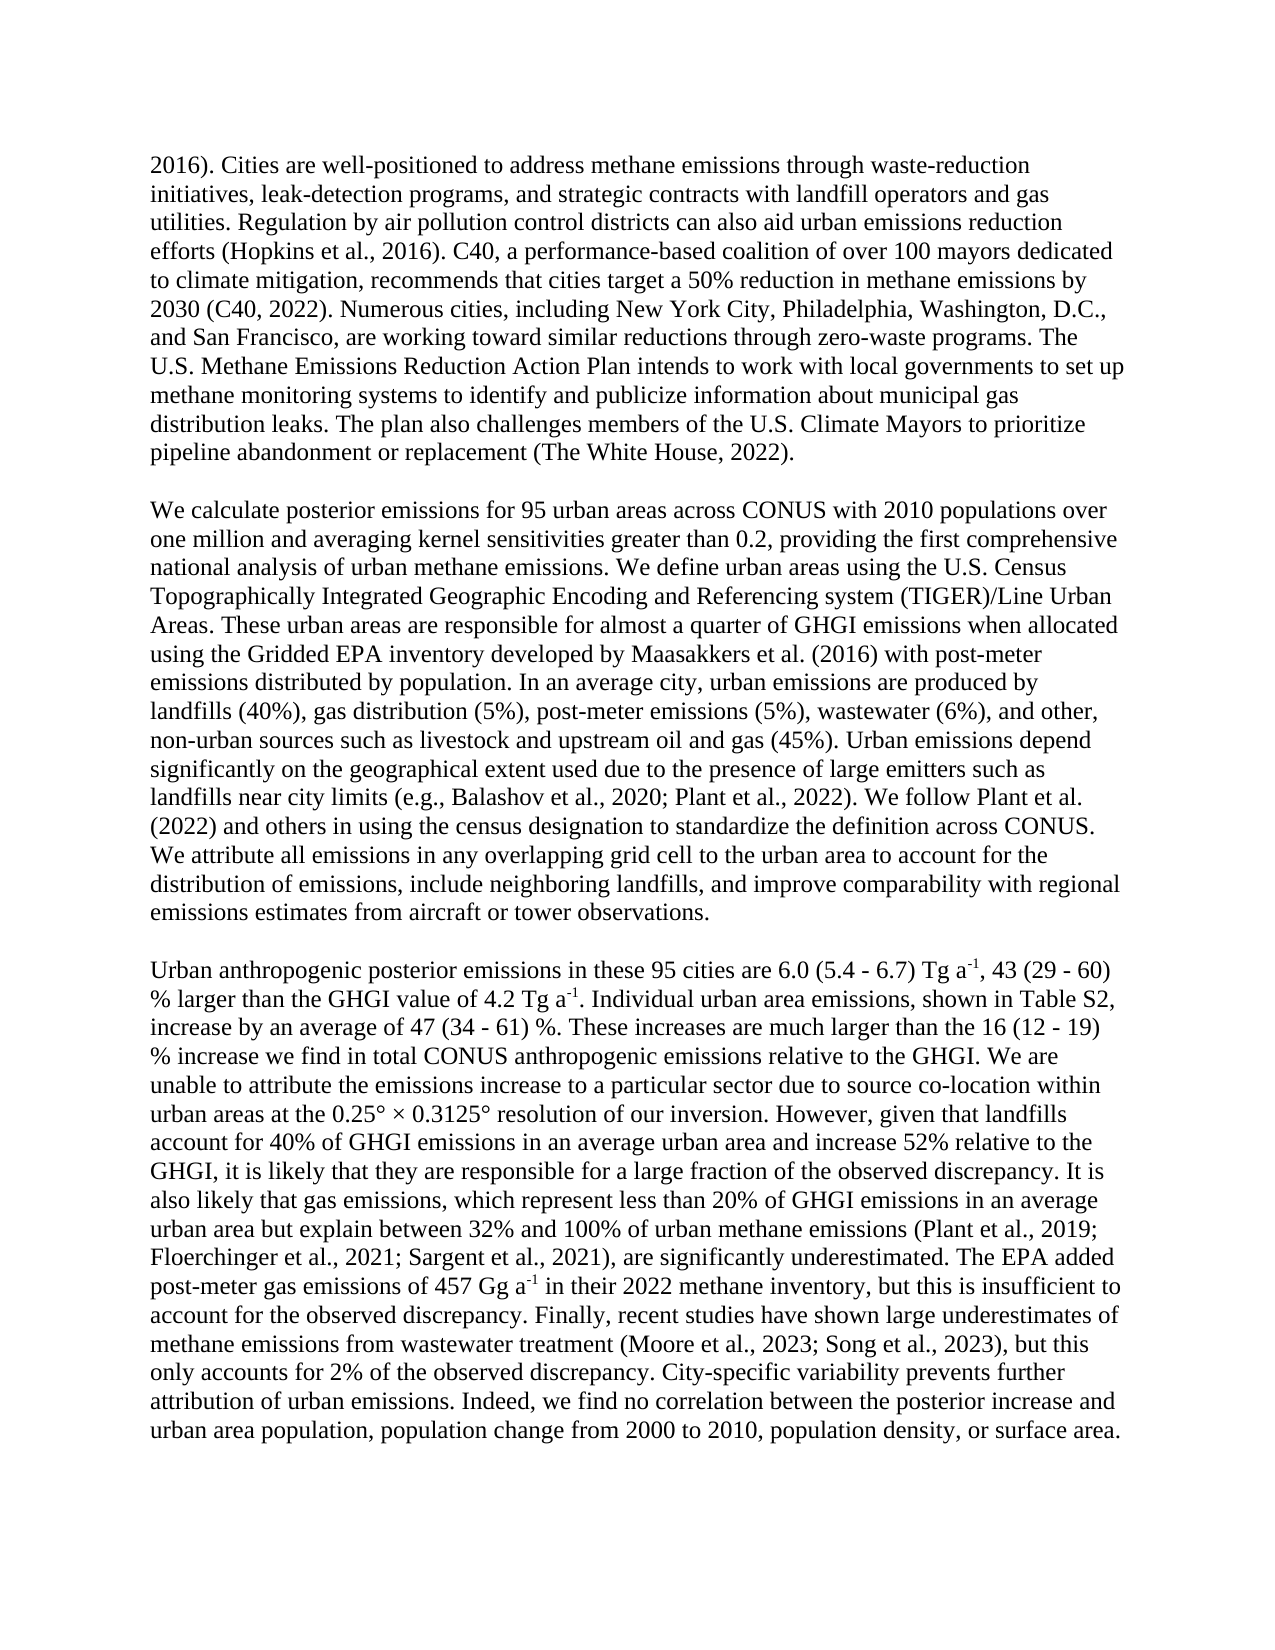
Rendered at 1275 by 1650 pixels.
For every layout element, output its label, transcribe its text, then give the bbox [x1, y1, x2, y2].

text Urban anthropogenic posterior emissions in these 95 cities are 6.0 (5.4 - 6.7) Tg a-1, 43 (29 - 60) % larger than the GHGI value of 4.2 Tg a-1. Individual urban area emissions, shown in Table S2, increase by an average of 47 (34 - 61) %. These increases are much larger than the 16 (12 - 19) % increase we find in total CONUS anthropogenic emissions relative to the GHGI. We are unable to attribute the emissions increase to a particular sector due to source co-location within urban areas at the 0.25° × 0.3125° resolution of our inversion. However, given that landfills account for 40% of GHGI emissions in an average urban area and increase 52% relative to the GHGI, it is likely that they are responsible for a large fraction of the observed discrepancy. It is also likely that gas emissions, which represent less than 20% of GHGI emissions in an average urban area but explain between 32% and 100% of urban methane emissions (Plant et al., 2019; Floerchinger et al., 2021; Sargent et al., 2021), are significantly underestimated. The EPA added post-meter gas emissions of 457 Gg a-1 in their 2022 methane inventory, but this is insufficient to account for the observed discrepancy. Finally, recent studies have shown large underestimates of methane emissions from wastewater treatment (Moore et al., 2023; Song et al., 2023), but this only accounts for 2% of the observed discrepancy. City-specific variability prevents further attribution of urban emissions. Indeed, we find no correlation between the posterior increase and urban area population, population change from 2000 to 2010, population density, or surface area. [150, 955, 1125, 1444]
text We calculate posterior emissions for 95 urban areas across CONUS with 2010 populations over one million and averaging kernel sensitivities greater than 0.2, providing the first comprehensive national analysis of urban methane emissions. We define urban areas using the U.S. Census Topographically Integrated Geographic Encoding and Referencing system (TIGER)/Line Urban Areas. These urban areas are responsible for almost a quarter of GHGI emissions when allocated using the Gridded EPA inventory developed by Maasakkers et al. (2016) with post-meter emissions distributed by population. In an average city, urban emissions are produced by landfills (40%), gas distribution (5%), post-meter emissions (5%), wastewater (6%), and other, non-urban sources such as livestock and upstream oil and gas (45%). Urban emissions depend significantly on the geographical extent used due to the presence of large emitters such as landfills near city limits (e.g., Balashov et al., 2020; Plant et al., 2022). We follow Plant et al. (2022) and others in using the census designation to standardize the definition across CONUS. We attribute all emissions in any overlapping grid cell to the urban area to account for the distribution of emissions, include neighboring landfills, and improve comparability with regional emissions estimates from aircraft or tower observations. [150, 495, 1125, 926]
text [150, 150, 1125, 466]
